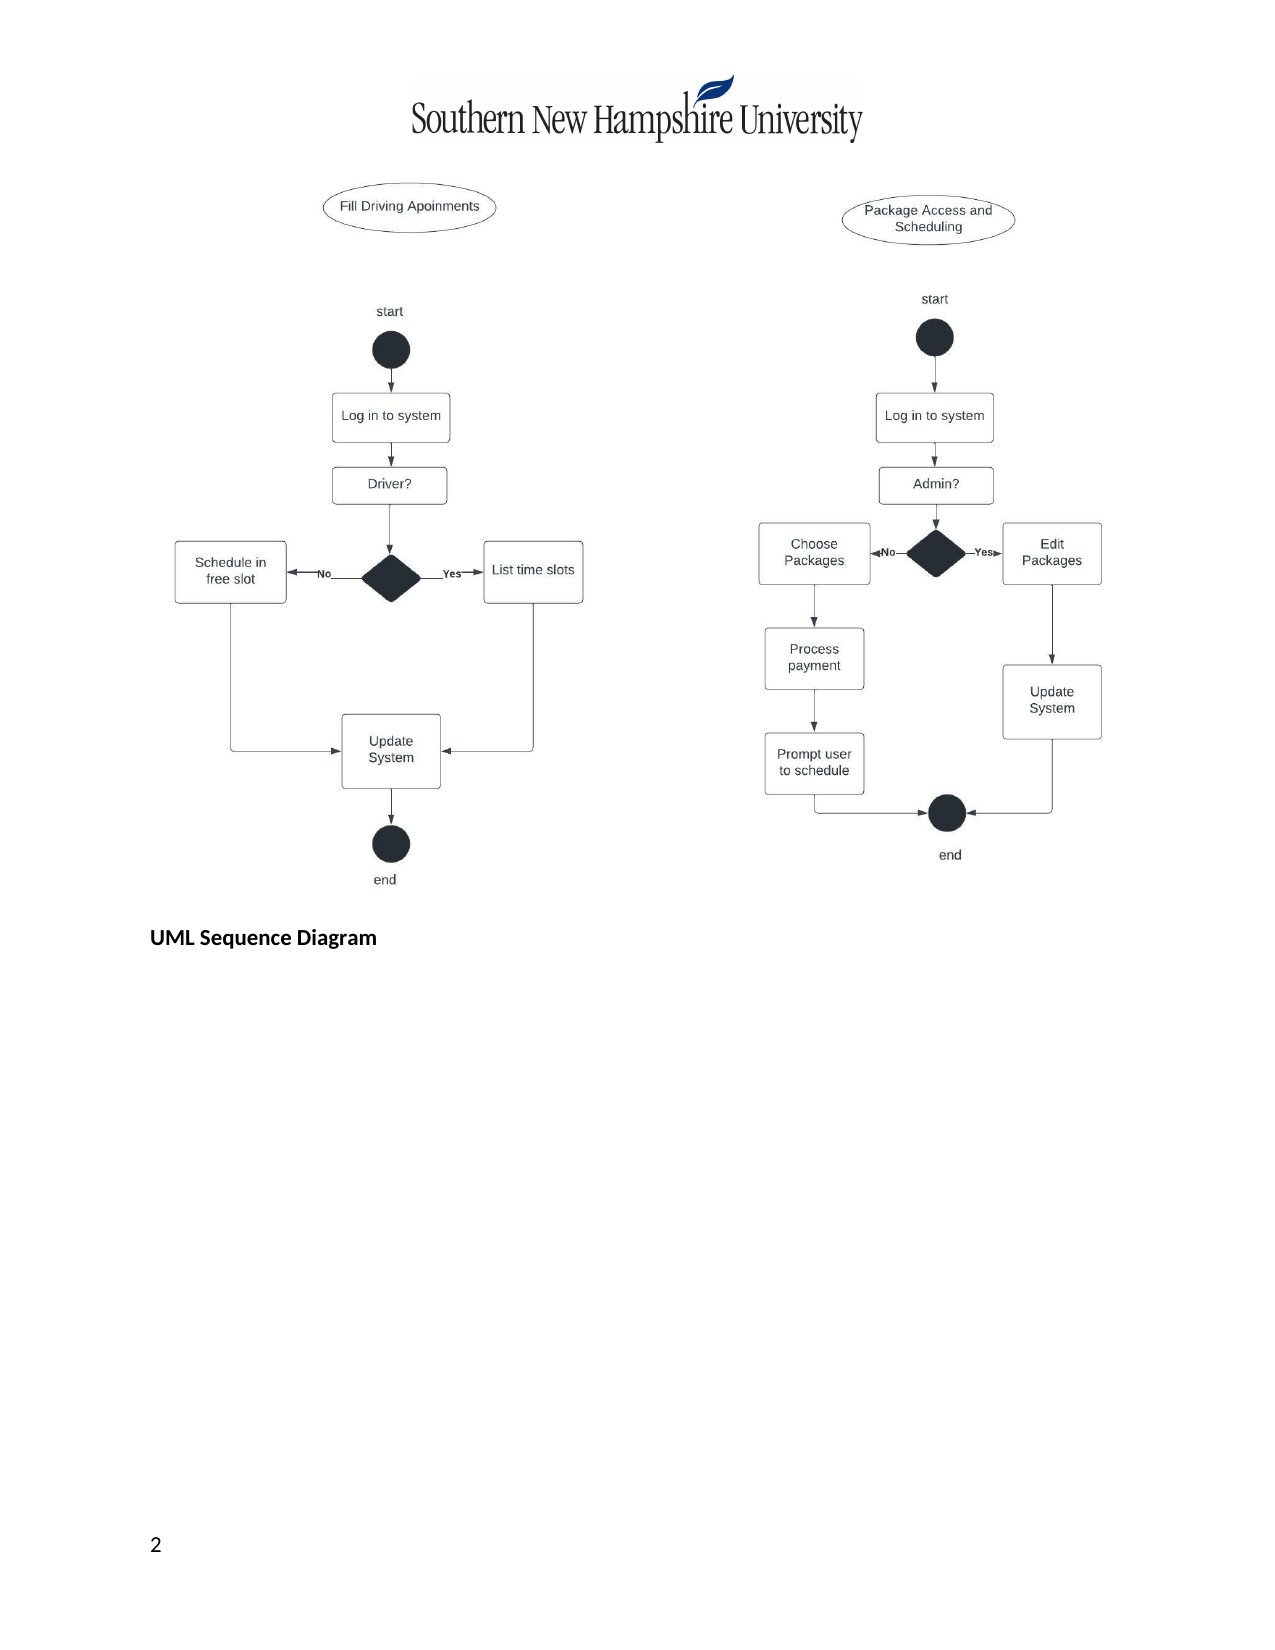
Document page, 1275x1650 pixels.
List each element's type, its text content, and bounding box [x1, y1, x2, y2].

picture [150, 158, 1125, 924]
picture [412, 75, 863, 143]
subtitle UML Sequence Diagram [150, 924, 1125, 951]
